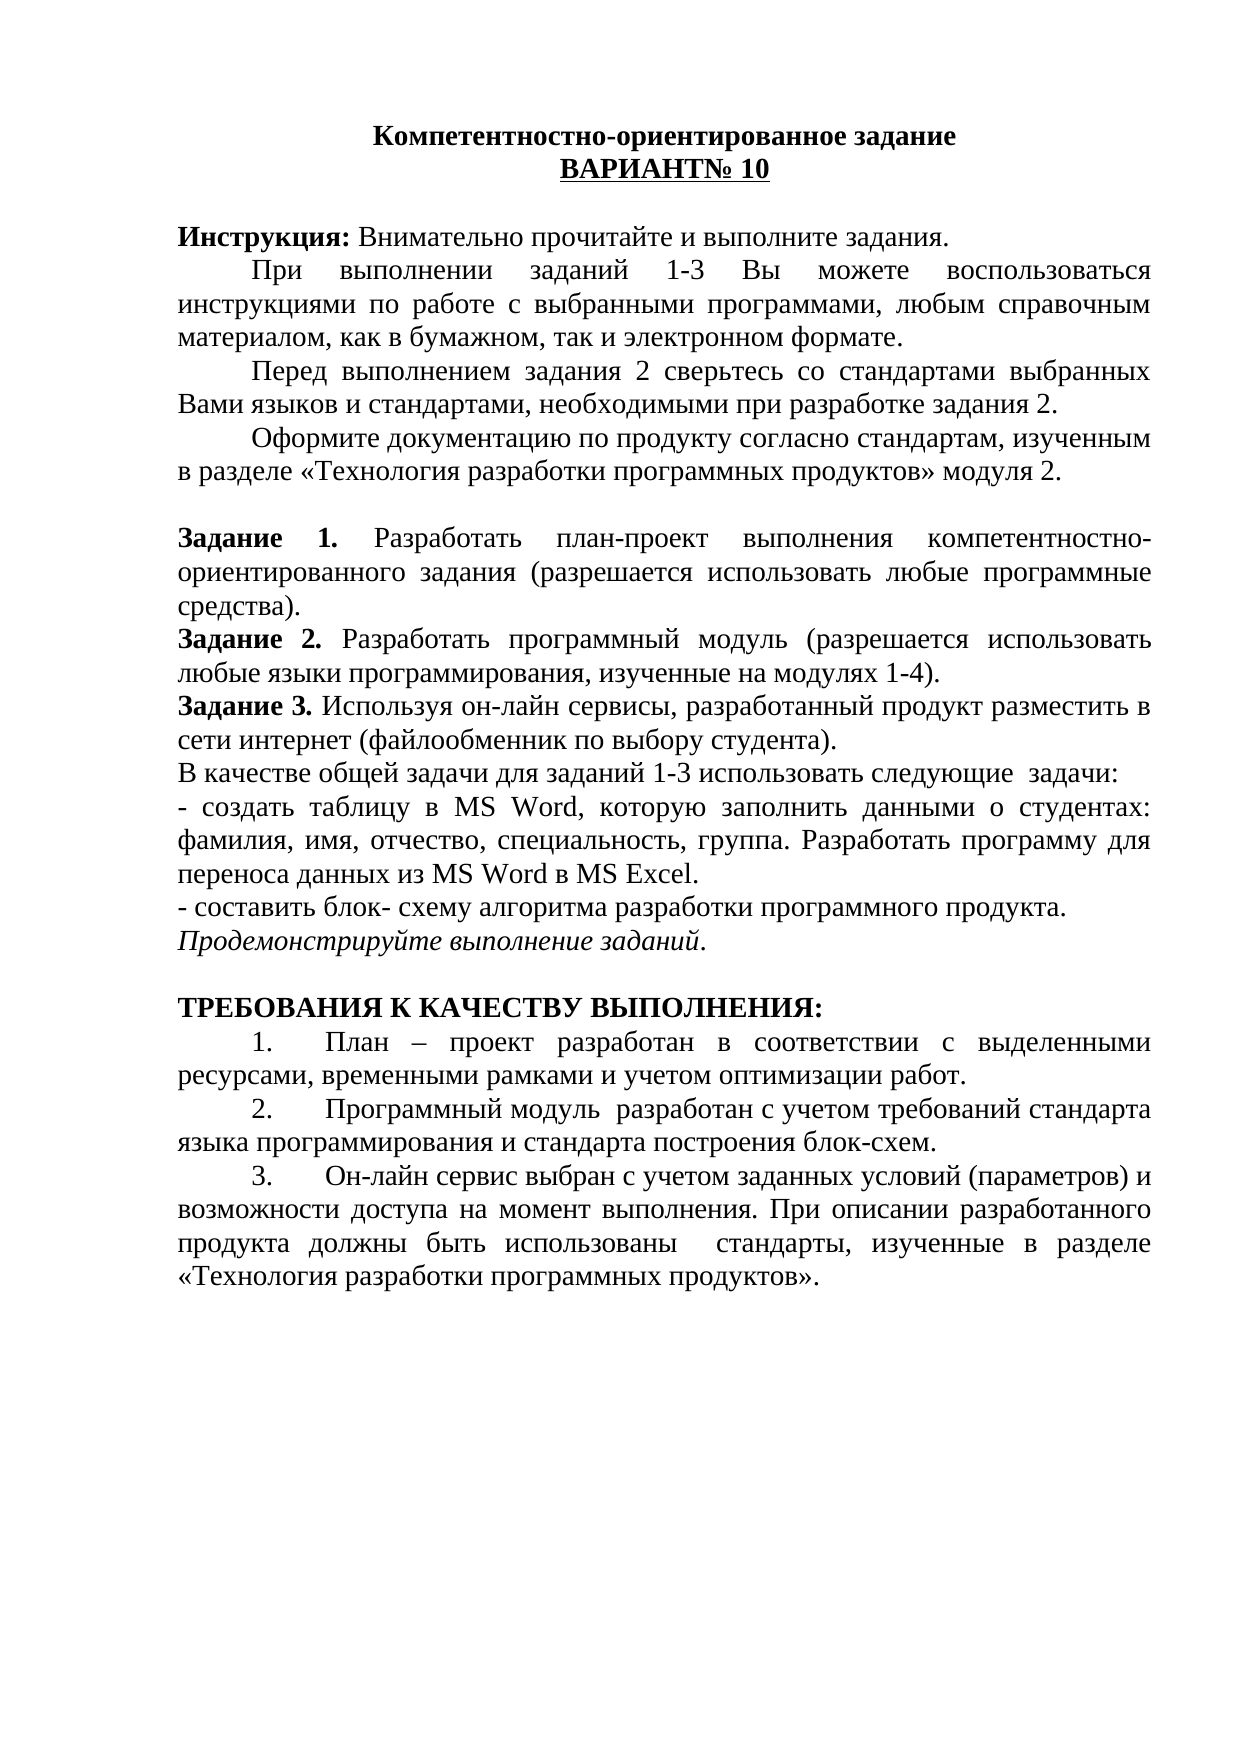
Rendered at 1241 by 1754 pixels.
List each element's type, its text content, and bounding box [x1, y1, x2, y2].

text ВАРИАНТ№ 10 [177, 152, 1152, 185]
text Задание 2. Разработать программный модуль (разрешается использовать любые языки программирования, изученные на модулях 1-4). [177, 621, 1152, 688]
text ТРЕБОВАНИЯ К КАЧЕСТВУ ВЫПОЛНЕНИЯ: [177, 990, 1152, 1024]
text Перед выполнением задания 2 сверьтесь со стандартами выбранных Вами языков и стандартами, необходимыми при разработке задания 2. [177, 353, 1152, 420]
list Он-лайн сервис выбран с учетом заданных условий (параметров) и возможности доступа на момент выполнения. При описании разработанного продукта должны быть использованы стандарты, изученные в разделе «Технология разработки программных продуктов». [177, 1158, 1152, 1292]
text - составить блок- схему алгоритма разработки программного продукта. [177, 889, 1152, 923]
list Программный модуль разработан с учетом требований стандарта языка программирования и стандарта построения блок-схем. [177, 1091, 1152, 1158]
list План – проект разработан в соответствии с выделенными ресурсами, временными рамками и учетом оптимизации работ. [177, 1024, 1152, 1091]
text Продемонстрируйте выполнение заданий. [177, 923, 1152, 957]
text Задание 3. Используя он-лайн сервисы, разработанный продукт разместить в сети интернет (файлообменник по выбору студента). [177, 688, 1152, 755]
text Компетентностно-ориентированное задание [177, 118, 1152, 152]
text В качестве общей задачи для заданий 1-3 использовать следующие задачи: [177, 755, 1152, 789]
text Оформите документацию по продукту согласно стандартам, изученным в разделе «Технология разработки программных продуктов» модуля 2. [177, 420, 1152, 487]
text - создать таблицу в MS Word, которую заполнить данными о студентах: фамилия, имя, отчество, специальность, группа. Разработать программу для переноса данных из MS Word в MS Excel. [177, 789, 1152, 889]
text Задание 1. Разработать план-проект выполнения компетентностно-ориентированного задания (разрешается использовать любые программные средства). [177, 521, 1152, 621]
text Инструкция: Внимательно прочитайте и выполните задания. [177, 219, 1152, 252]
text При выполнении заданий 1-3 Вы можете воспользоваться инструкциями по работе с выбранными программами, любым справочным материалом, как в бумажном, так и электронном формате. [177, 252, 1152, 353]
